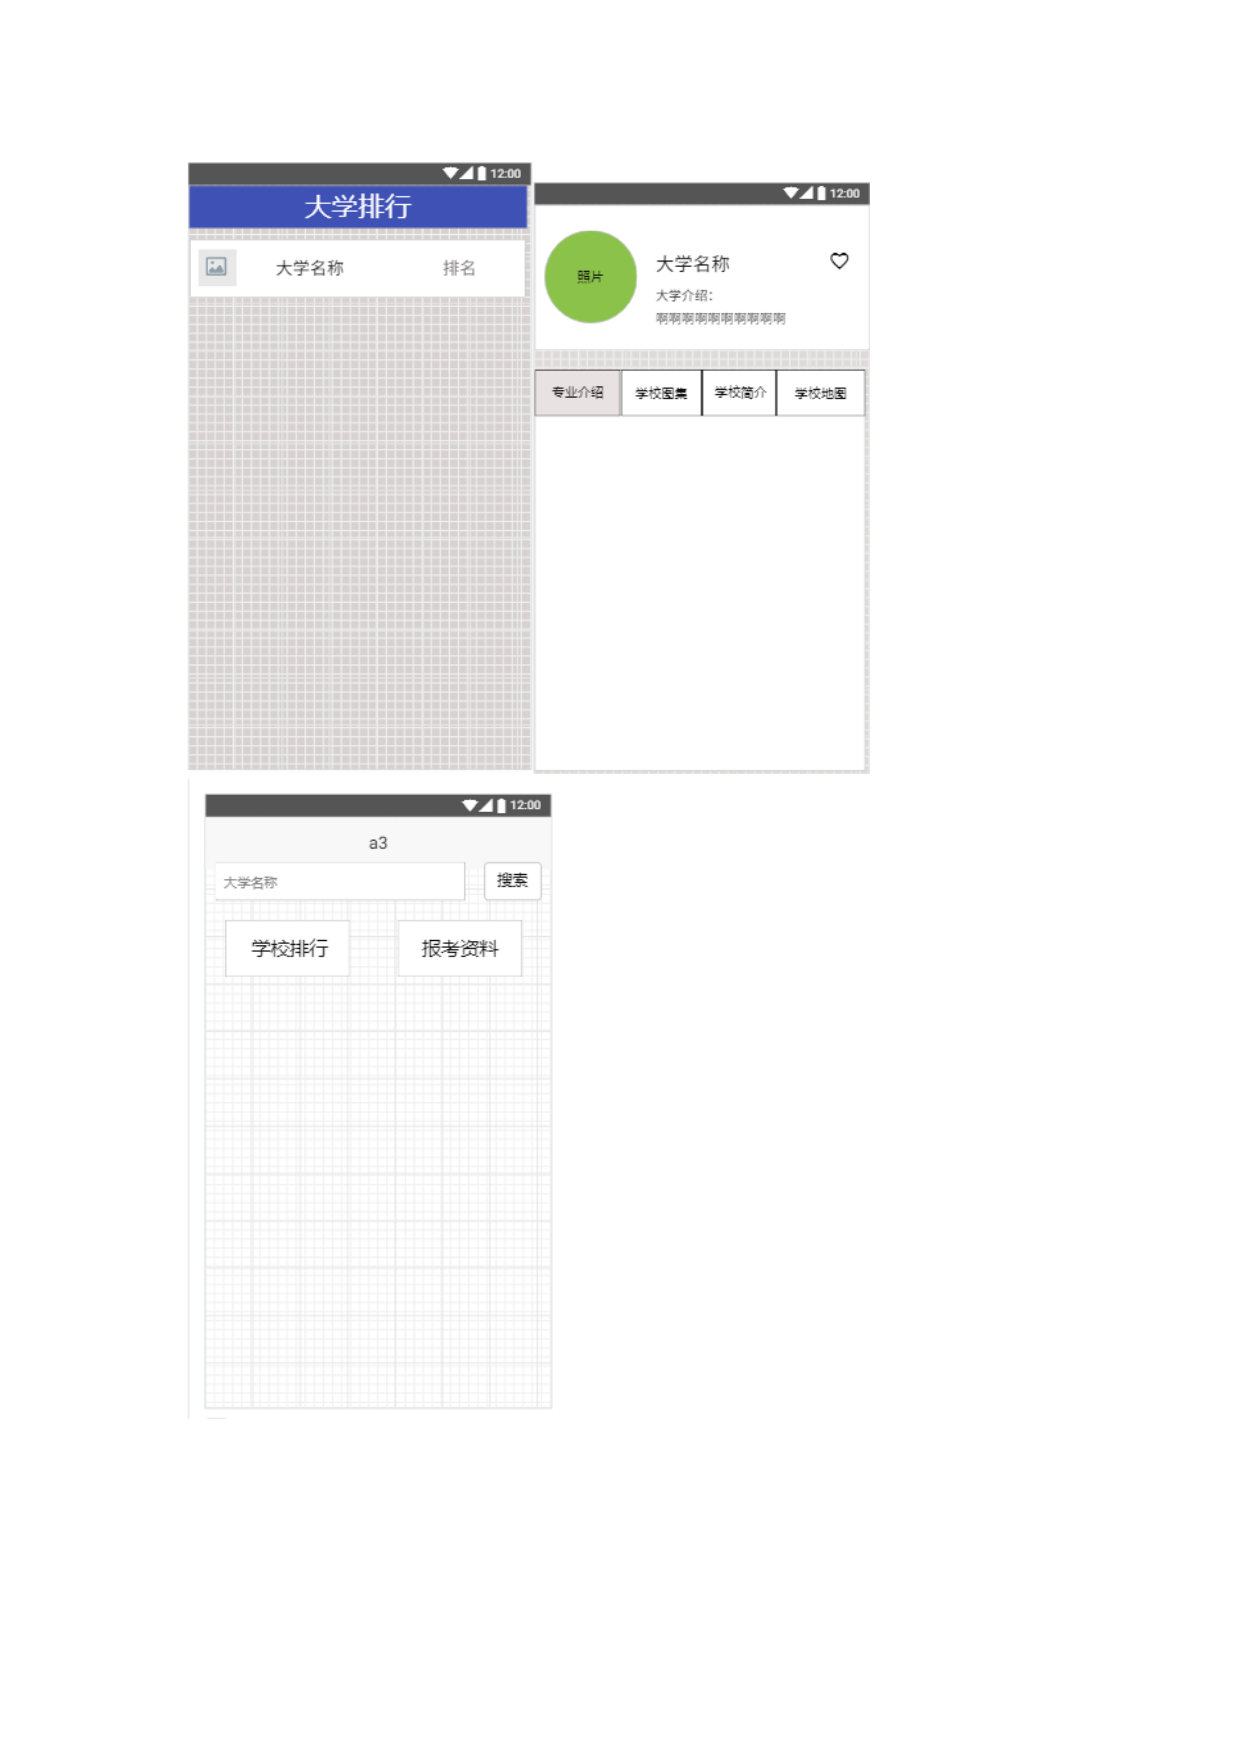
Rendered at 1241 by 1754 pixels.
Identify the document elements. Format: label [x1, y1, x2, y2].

picture [187, 162, 870, 774]
picture [187, 779, 558, 1419]
